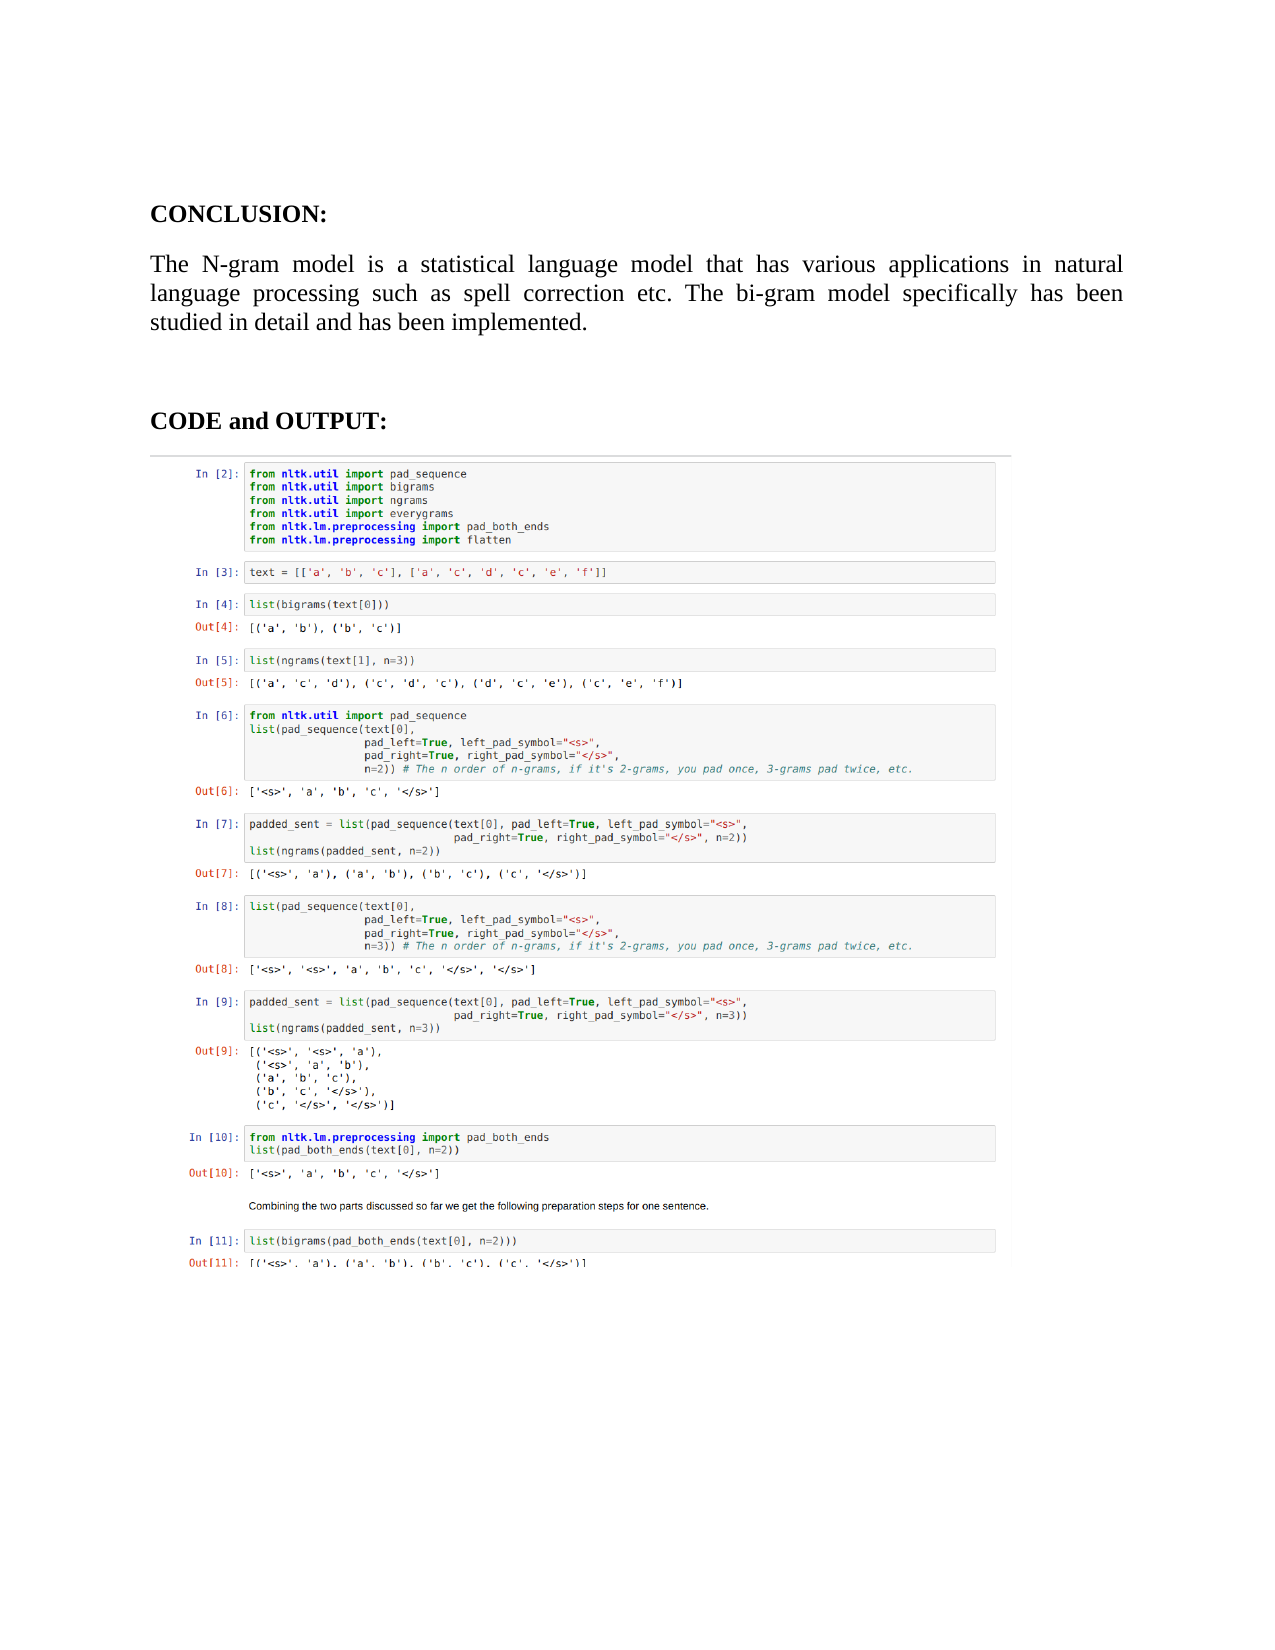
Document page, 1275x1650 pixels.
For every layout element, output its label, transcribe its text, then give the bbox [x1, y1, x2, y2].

text CONCLUSION: [150, 199, 1125, 228]
text The N-gram model is a statistical language model that has various applications in natural language processing such as spell correction etc. The bi-gram model specifically has been studied in detail and has been implemented. [150, 249, 1125, 335]
text CODE and OUTPUT: [150, 406, 1125, 434]
picture [150, 455, 1012, 1267]
